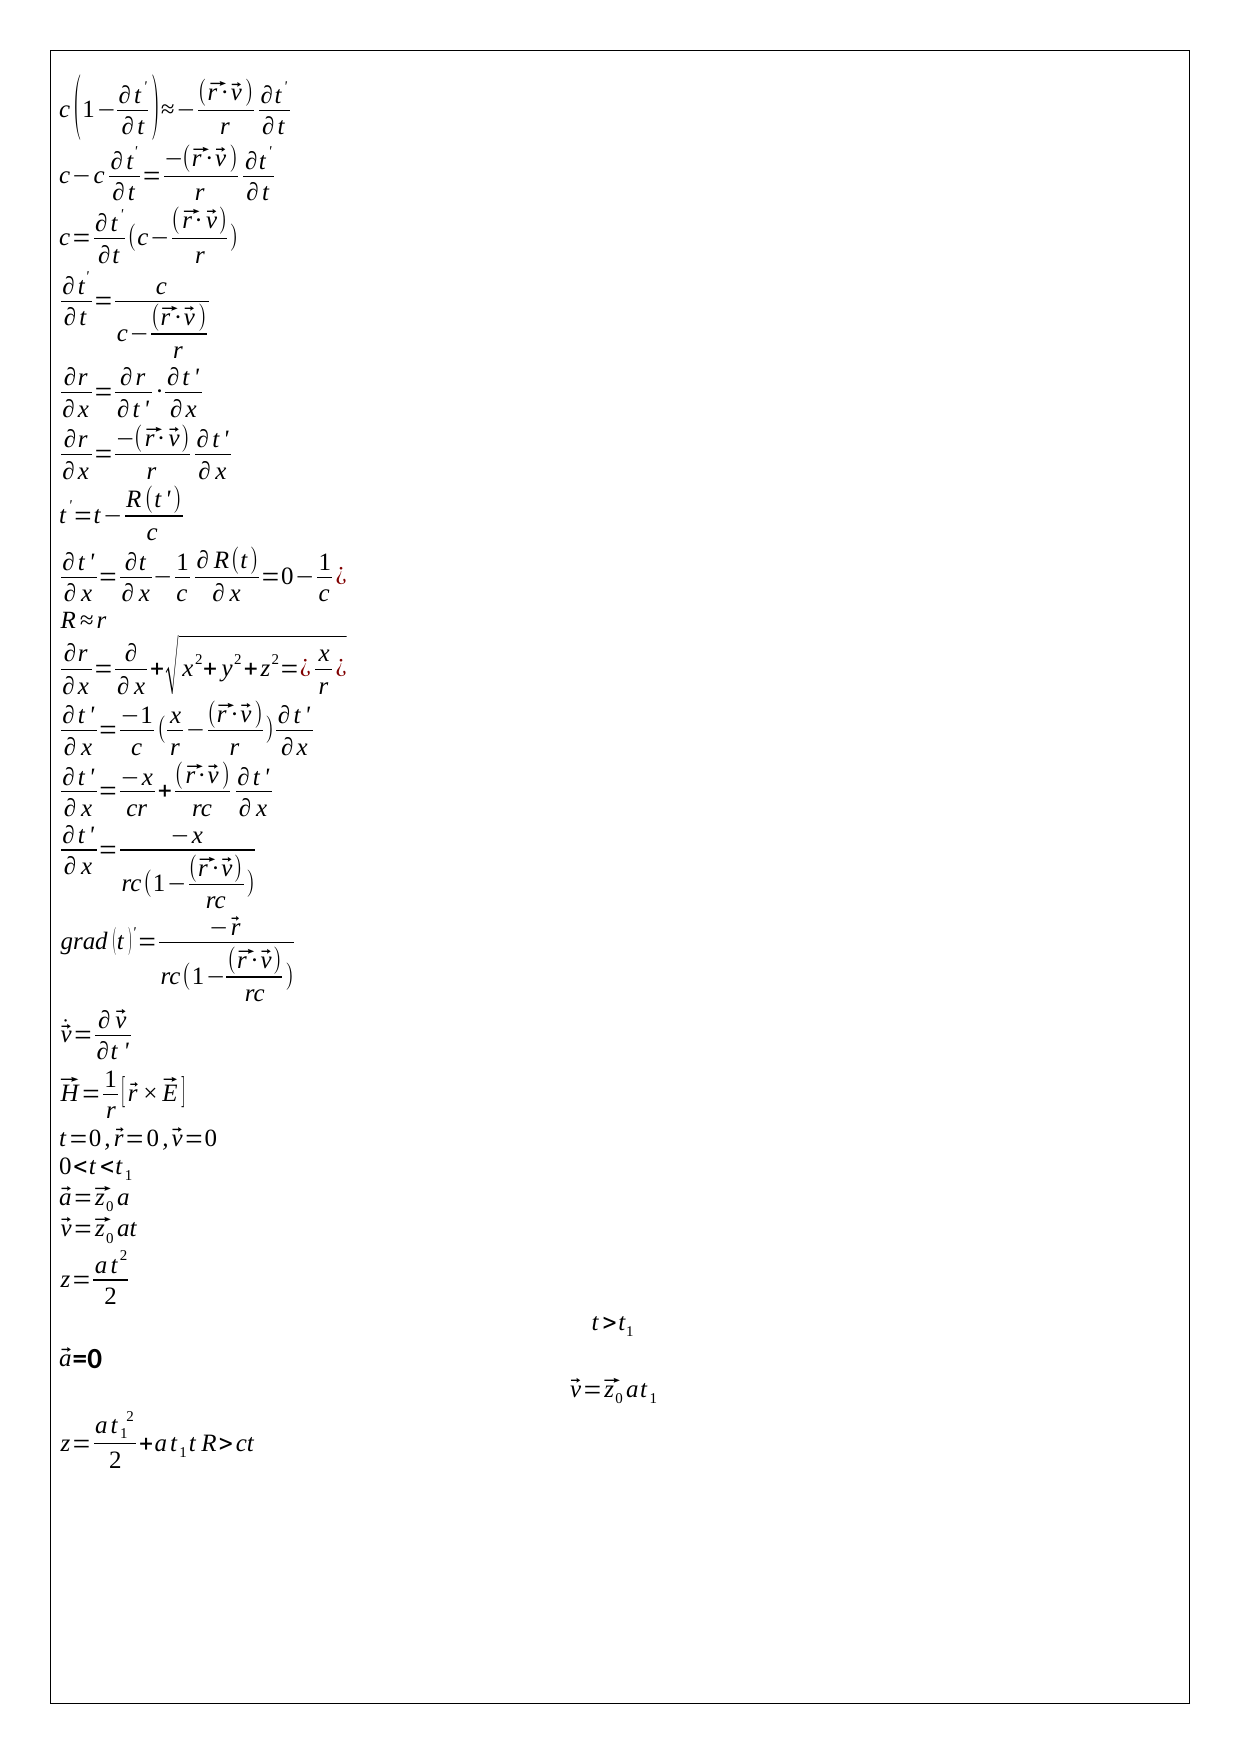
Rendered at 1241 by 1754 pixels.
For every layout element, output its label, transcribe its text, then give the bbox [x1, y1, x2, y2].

text =0 [59, 1340, 1167, 1376]
